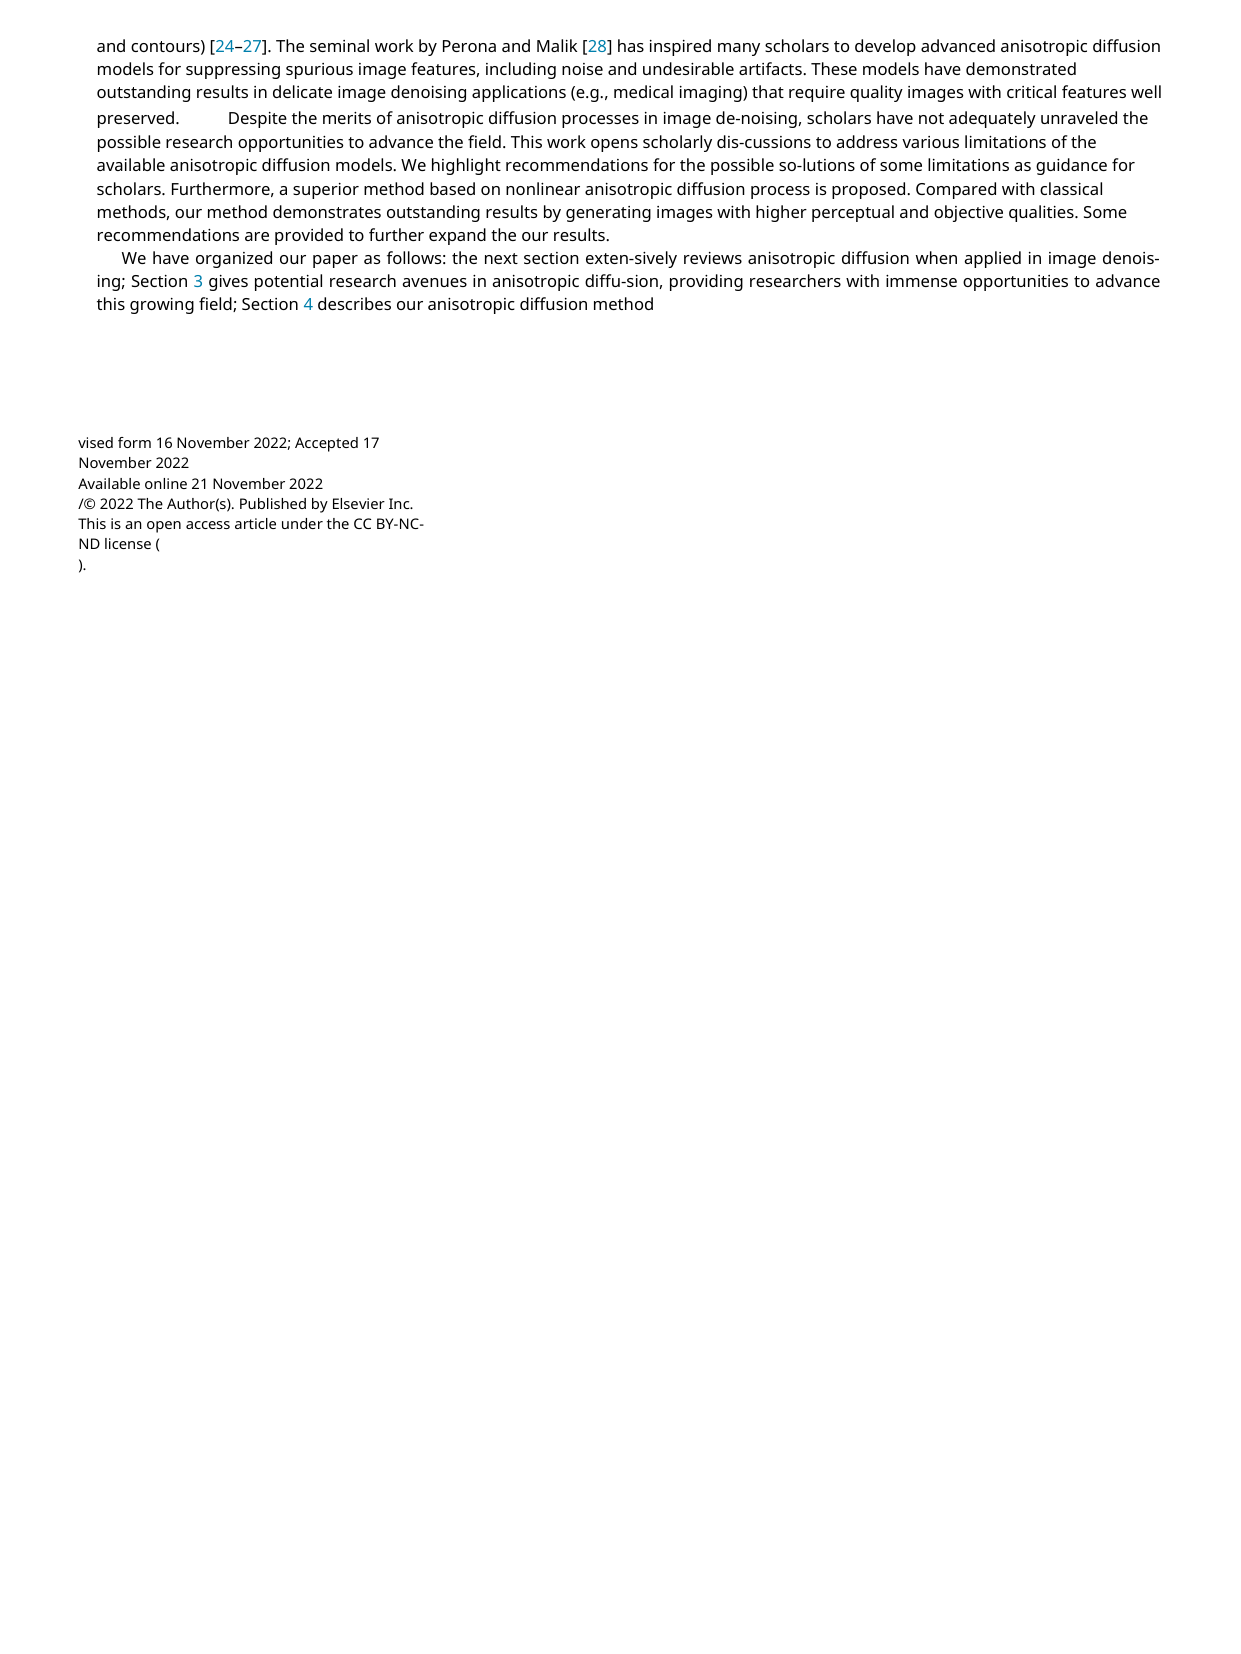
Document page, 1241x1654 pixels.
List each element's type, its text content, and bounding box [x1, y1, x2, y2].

text We have organized our paper as follows: the next section exten-sively reviews anisotropic diffusion when applied in image denois-ing; Section 3 gives potential research avenues in anisotropic diffu-sion, providing researchers with immense opportunities to advance this growing field; Section 4 describes our anisotropic diffusion method [96, 247, 1162, 316]
text ). [78, 554, 440, 574]
text vised form 16 November 2022; Accepted 17 November 2022 Available online 21 November 2022 /© 2022 The Author(s). Published by Elsevier Inc. This is an open access article under the CC BY-NC-ND license ( [78, 406, 440, 554]
text and contours) [24–27]. The seminal work by Perona and Malik [28] has inspired many scholars to develop advanced anisotropic diffusion models for suppressing spurious image features, including noise and undesirable artifacts. These models have demonstrated outstanding results in delicate image denoising applications (e.g., medical imaging) that require quality images with critical features well preserved. Despite the merits of anisotropic diffusion processes in image de-noising, scholars have not adequately unraveled the possible research opportunities to advance the field. This work opens scholarly dis-cussions to address various limitations of the available anisotropic diffusion models. We highlight recommendations for the possible so-lutions of some limitations as guidance for scholars. Furthermore, a superior method based on nonlinear anisotropic diffusion process is proposed. Compared with classical methods, our method demonstrates outstanding results by generating images with higher perceptual and objective qualities. Some recommendations are provided to further expand the our results. [96, 35, 1164, 246]
